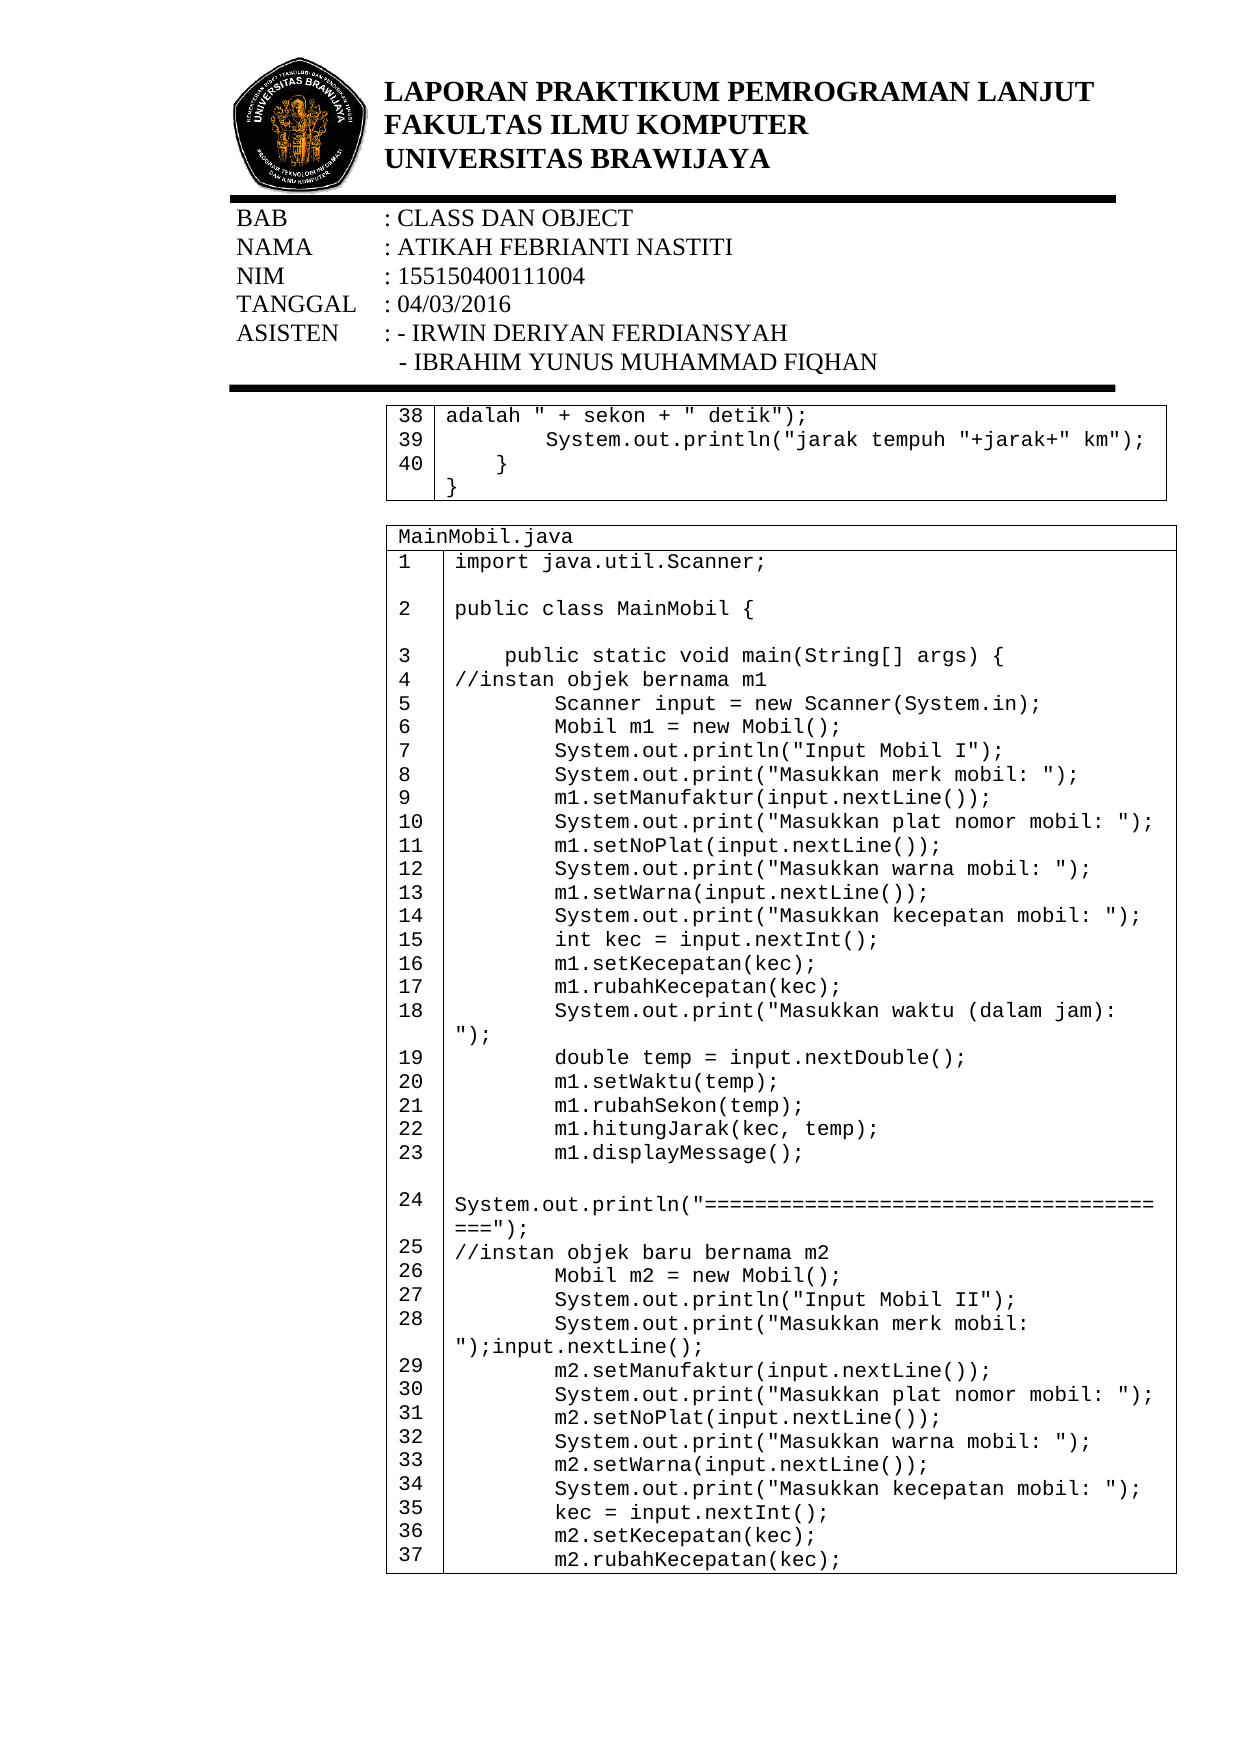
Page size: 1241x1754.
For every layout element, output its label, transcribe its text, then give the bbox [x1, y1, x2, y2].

table_header MainMobil.java [387, 526, 1176, 550]
picture [229, 55, 372, 195]
